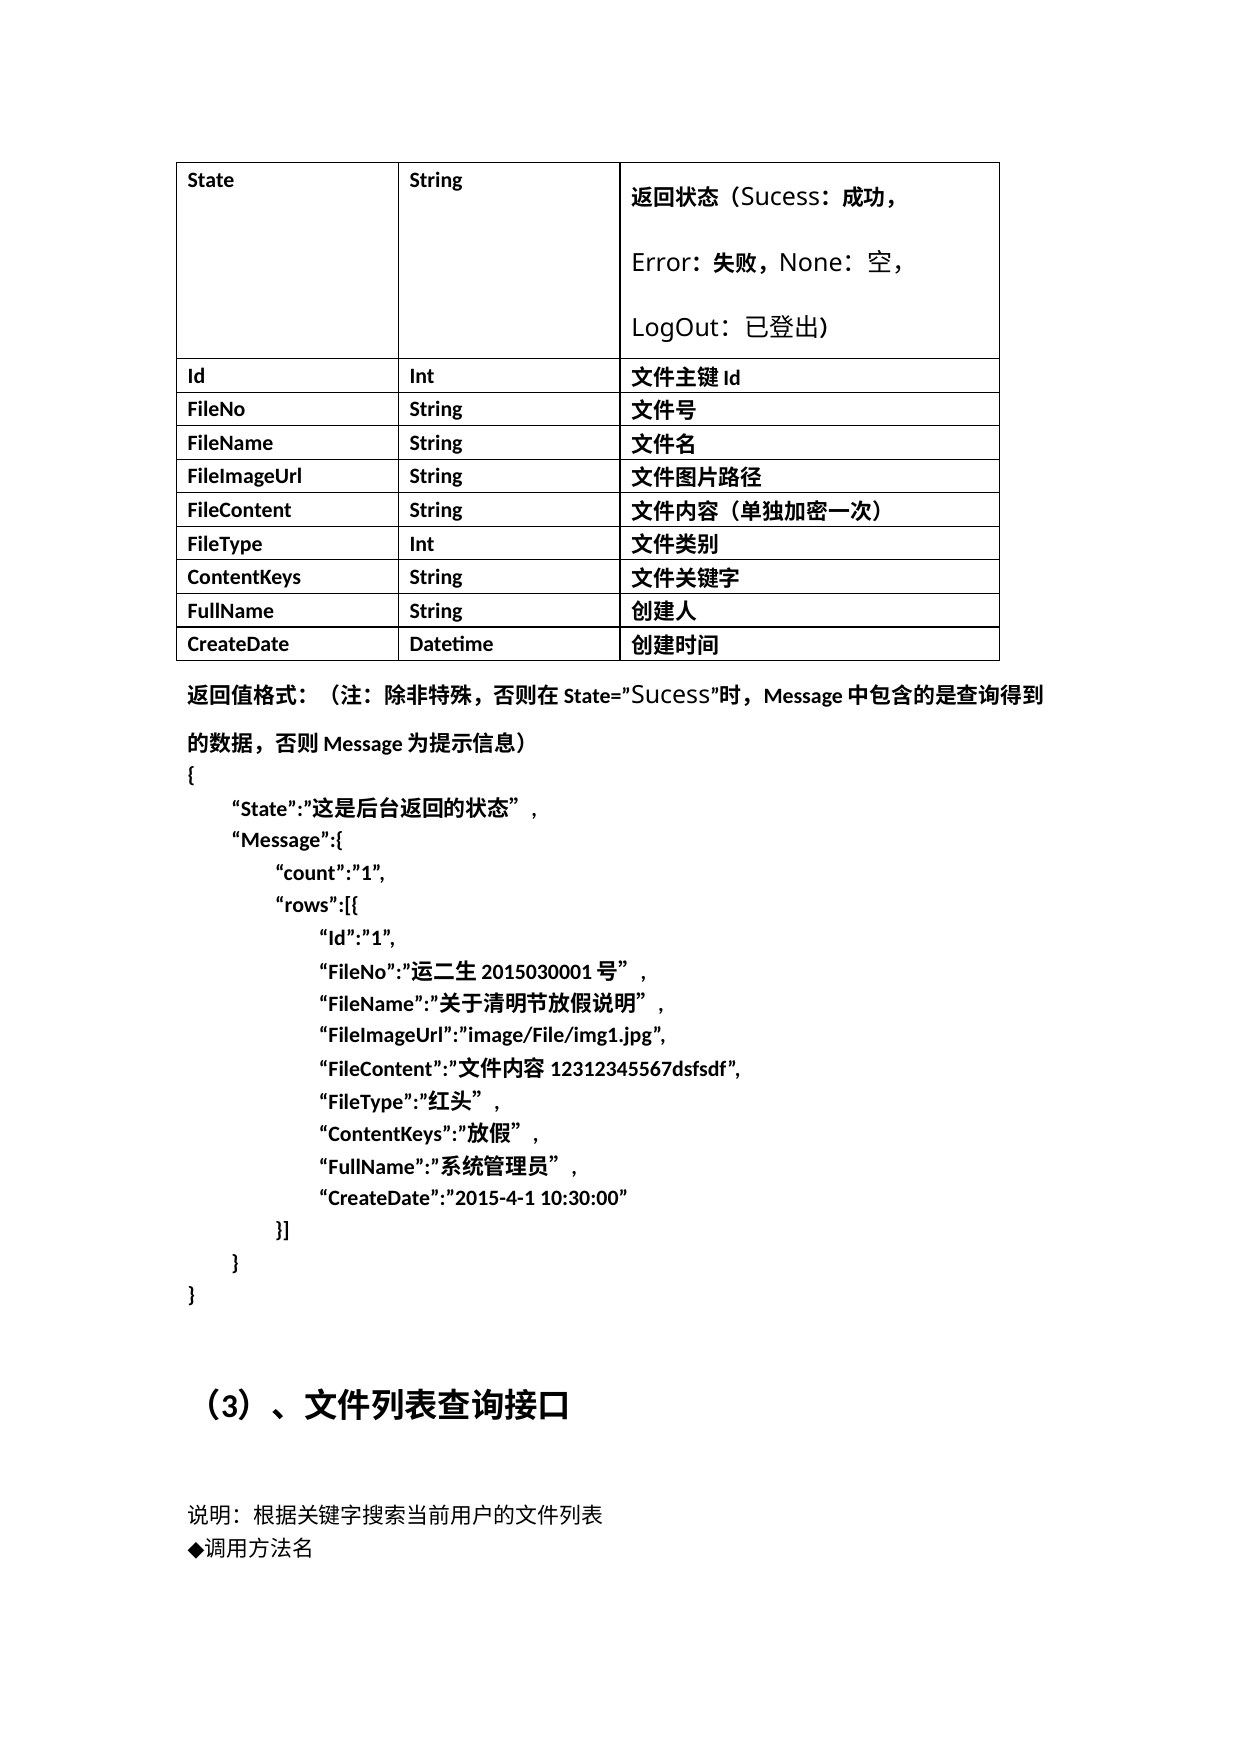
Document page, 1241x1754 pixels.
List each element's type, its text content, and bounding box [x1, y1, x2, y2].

text 说明：根据关键字搜索当前用户的文件列表 [187, 1498, 1053, 1530]
text “FileType”:”红头”, [231, 1083, 1053, 1116]
table_cell 文件名 [621, 426, 999, 459]
text “CreateDate”:”2015-4-1 10:30:00” [231, 1181, 1053, 1213]
table_cell ContentKeys [177, 560, 398, 593]
table_cell 文件类别 [621, 527, 999, 559]
text “rows”:[{ [187, 888, 1053, 921]
text “FileNo”:”运二生2015030001号”, [231, 953, 1053, 986]
table_cell 文件内容（单独加密一次） [621, 493, 999, 526]
table_cell 创建时间 [621, 628, 999, 660]
text ◆调用方法名 [187, 1530, 1053, 1563]
table_cell 创建人 [621, 594, 999, 626]
text 返回值格式：（注：除非特殊，否则在State=”Sucess”时，Message中包含的是查询得到的数据，否则Message为提示信息） [187, 661, 1053, 758]
table_cell Id [177, 359, 398, 392]
table_cell Datetime [399, 628, 619, 660]
table_cell CreateDate [177, 628, 398, 660]
table_cell FullName [177, 594, 398, 626]
table_cell String [399, 393, 619, 425]
text “count”:”1”, [187, 856, 1053, 888]
table_cell FileContent [177, 493, 398, 526]
subtitle （3）、文件列表查询接口 [187, 1371, 1053, 1436]
table_cell FileType [177, 527, 398, 559]
text “Id”:”1”, [187, 921, 1053, 953]
table_cell Int [399, 527, 619, 559]
table_cell 返回状态（Sucess：成功， Error：失败，None：空， LogOut：已登出） [621, 163, 999, 358]
text “FileImageUrl”:”image/File/img1.jpg”, [231, 1018, 1053, 1051]
table_cell String [399, 560, 619, 593]
table_cell String [399, 493, 619, 526]
table_cell State [177, 163, 398, 358]
text } [187, 1278, 1053, 1311]
text “FileName”:”关于清明节放假说明”, [231, 986, 1053, 1018]
text “ContentKeys”:”放假”, [231, 1116, 1053, 1148]
text { [187, 758, 1053, 791]
table_cell 文件关键字 [621, 560, 999, 593]
text “Message”:{ [187, 823, 1053, 856]
text }] [231, 1213, 1053, 1246]
text “State”:”这是后台返回的状态”, [187, 791, 1053, 823]
table_cell 文件图片路径 [621, 460, 999, 492]
text “FileContent”:”文件内容12312345567dsfsdf”, [231, 1051, 1053, 1083]
table_cell 文件号 [621, 393, 999, 425]
table_cell FileName [177, 426, 398, 459]
table_cell String [399, 460, 619, 492]
table_cell String [399, 426, 619, 459]
text “FullName”:”系统管理员”, [231, 1148, 1053, 1181]
table_cell 文件主键Id [621, 359, 999, 392]
table_cell Int [399, 359, 619, 392]
text } [187, 1246, 1053, 1278]
table_cell String [399, 163, 619, 358]
table_cell FileImageUrl [177, 460, 398, 492]
table_cell FileNo [177, 393, 398, 425]
table_cell String [399, 594, 619, 626]
